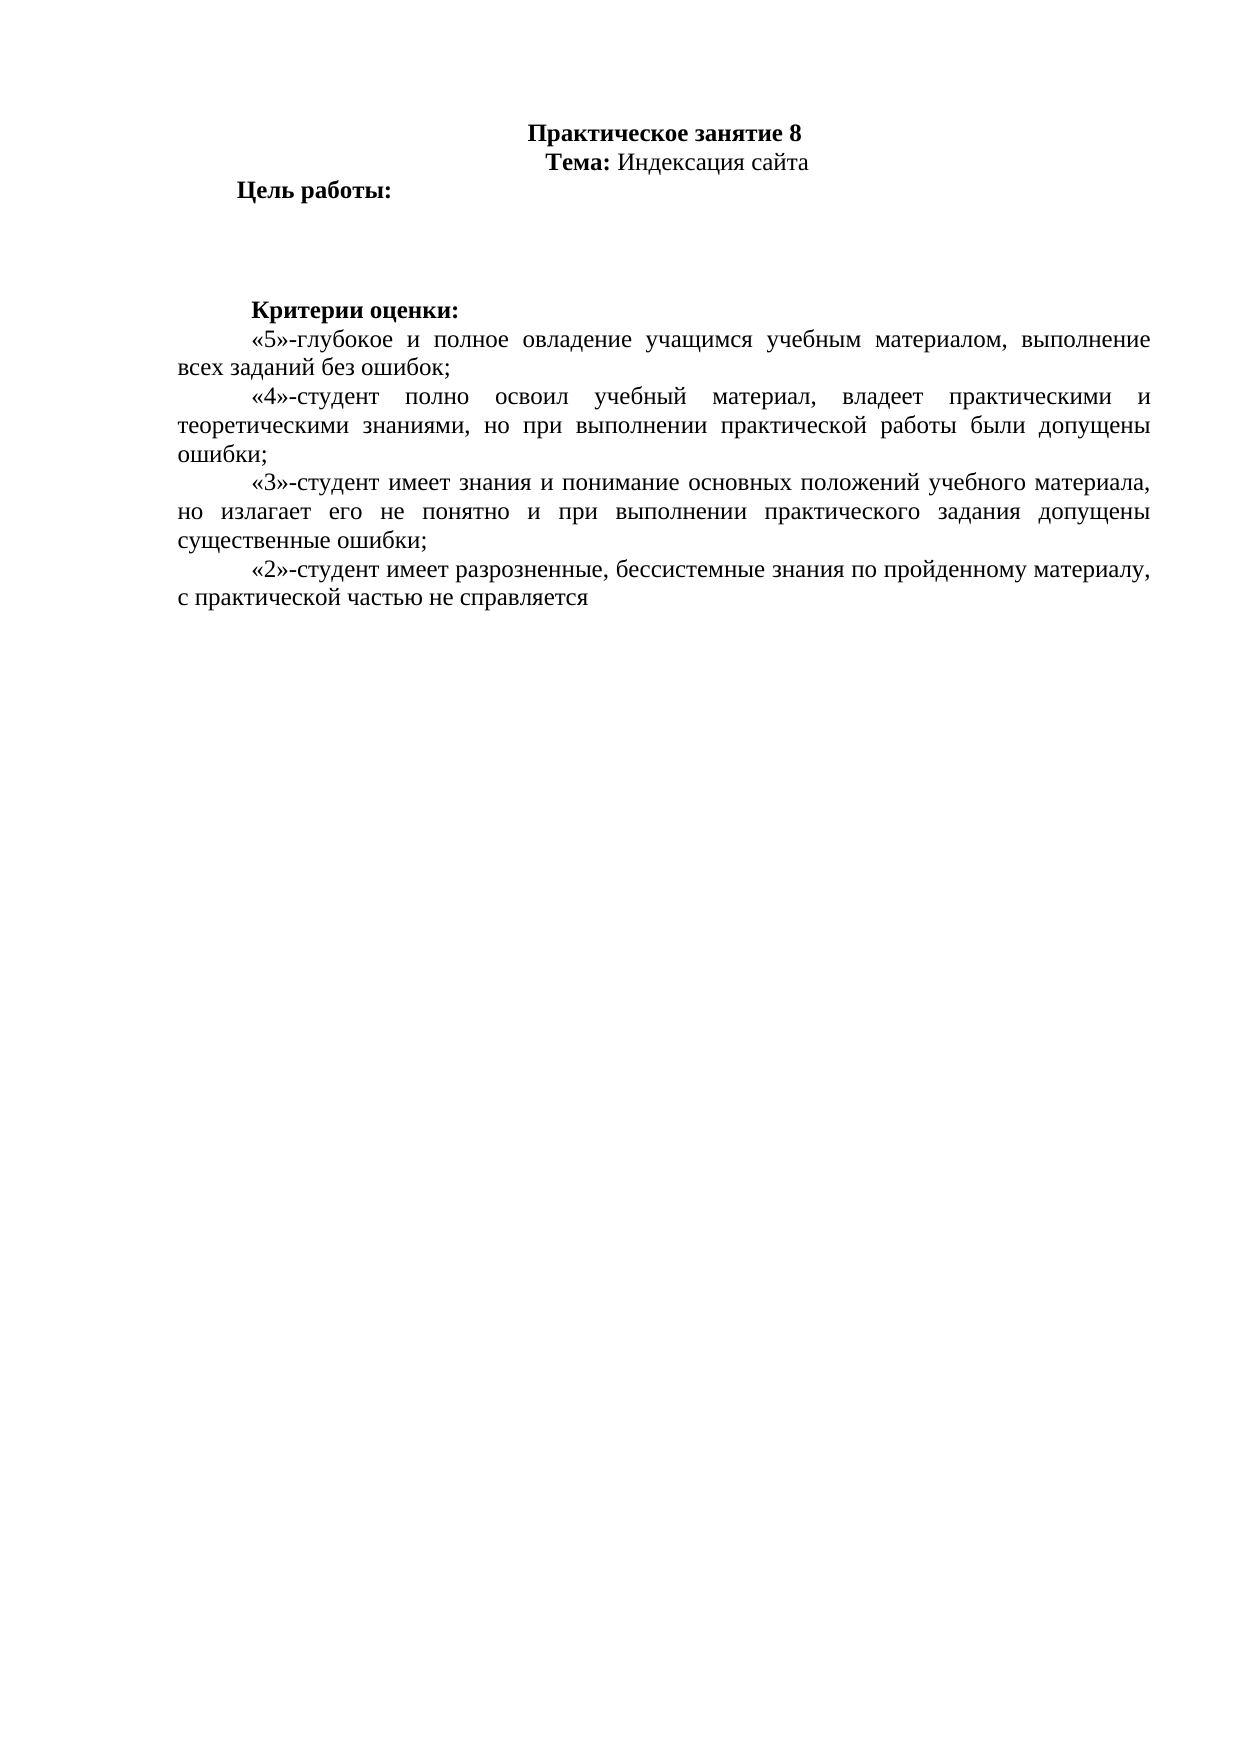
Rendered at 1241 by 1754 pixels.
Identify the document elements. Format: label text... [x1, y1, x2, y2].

text Тема: Индексация сайта [177, 147, 1103, 176]
text «4»-студент полно освоил учебный материал, владеет практическими и теоретическими знаниями, но при выполнении практической работы были допущены ошибки; [177, 381, 1152, 467]
text Цель работы: [177, 176, 1152, 204]
text «5»-глубокое и полное овладение учащимся учебным материалом, выполнение всех заданий без ошибок; [177, 324, 1152, 381]
text Практическое занятие 8 [177, 118, 1152, 147]
text «2»-студент имеет разрозненные, бессистемные знания по пройденному материалу, с практической частью не справляется [177, 554, 1152, 611]
text «3»-студент имеет знания и понимание основных положений учебного материала, но излагает его не понятно и при выполнении практического задания допущены существенные ошибки; [177, 467, 1152, 554]
text Критерии оценки: [177, 295, 1152, 324]
